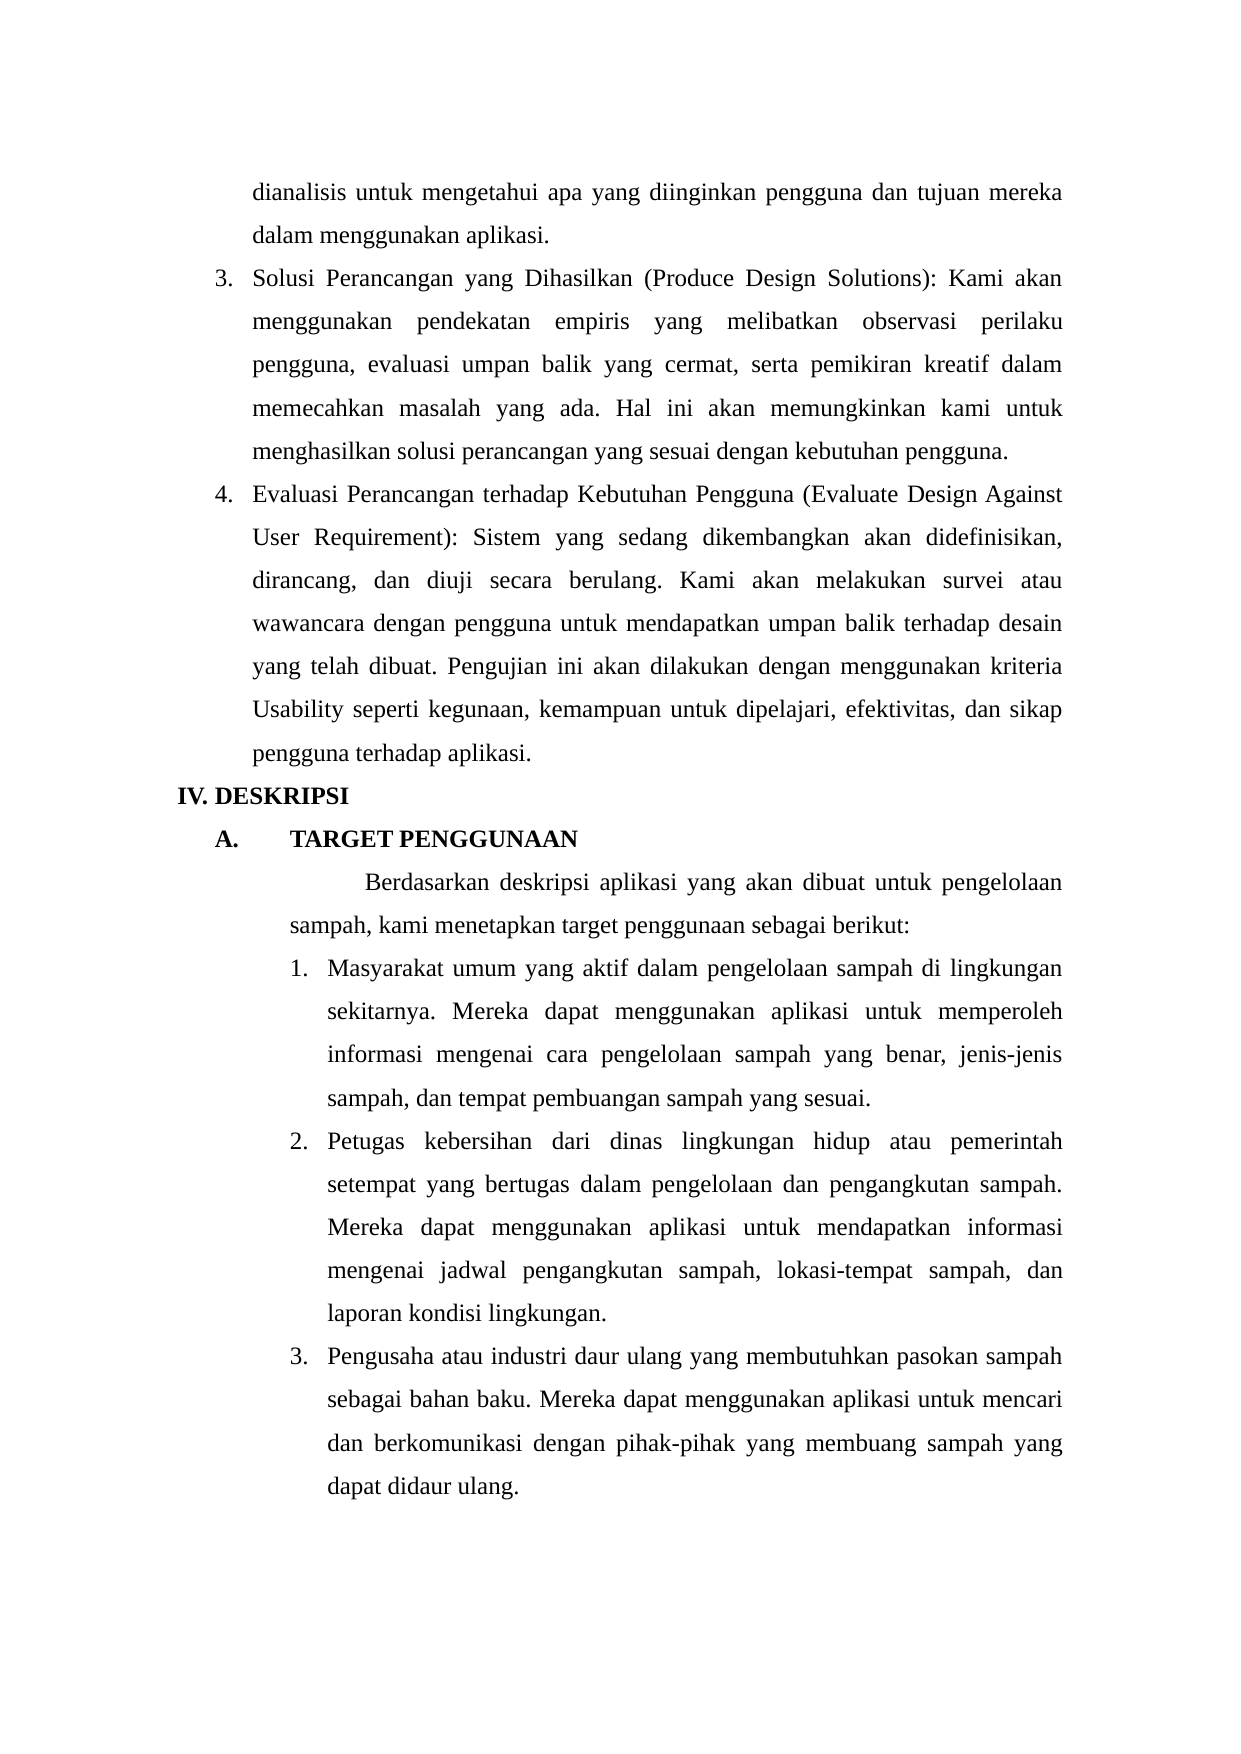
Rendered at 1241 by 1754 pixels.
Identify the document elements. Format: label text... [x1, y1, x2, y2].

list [214, 177, 1063, 249]
list Pengusaha atau industri daur ulang yang membutuhkan pasokan sampah sebagai bahan baku. Mereka dapat menggunakan aplikasi untuk mencari dan berkomunikasi dengan pihak-pihak yang membuang sampah yang dapat didaur ulang. [289, 1341, 1063, 1499]
list Masyarakat umum yang aktif dalam pengelolaan sampah di lingkungan sekitarnya. Mereka dapat menggunakan aplikasi untuk memperoleh informasi mengenai cara pengelolaan sampah yang benar, jenis-jenis sampah, dan tempat pembuangan sampah yang sesuai. [289, 953, 1063, 1111]
list DESKRIPSI [177, 781, 1063, 809]
list TARGET PENGGUNAAN [214, 824, 1063, 853]
list Berdasarkan deskripsi aplikasi yang akan dibuat untuk pengelolaan sampah, kami menetapkan target penggunaan sebagai berikut: [289, 867, 1063, 939]
list Solusi Perancangan yang Dihasilkan (Produce Design Solutions): Kami akan menggunakan pendekatan empiris yang melibatkan observasi perilaku pengguna, evaluasi umpan balik yang cermat, serta pemikiran kreatif dalam memecahkan masalah yang ada. Hal ini akan memungkinkan kami untuk menghasilkan solusi perancangan yang sesuai dengan kebutuhan pengguna. [214, 263, 1063, 464]
list Evaluasi Perancangan terhadap Kebutuhan Pengguna (Evaluate Design Against User Requirement): Sistem yang sedang dikembangkan akan didefinisikan, dirancang, dan diuji secara berulang. Kami akan melakukan survei atau wawancara dengan pengguna untuk mendapatkan umpan balik terhadap desain yang telah dibuat. Pengujian ini akan dilakukan dengan menggunakan kriteria Usability seperti kegunaan, kemampuan untuk dipelajari, efektivitas, dan sikap pengguna terhadap aplikasi. [214, 479, 1063, 766]
list Petugas kebersihan dari dinas lingkungan hidup atau pemerintah setempat yang bertugas dalam pengelolaan dan pengangkutan sampah. Mereka dapat menggunakan aplikasi untuk mendapatkan informasi mengenai jadwal pengangkutan sampah, lokasi-tempat sampah, dan laporan kondisi lingkungan. [289, 1126, 1063, 1327]
